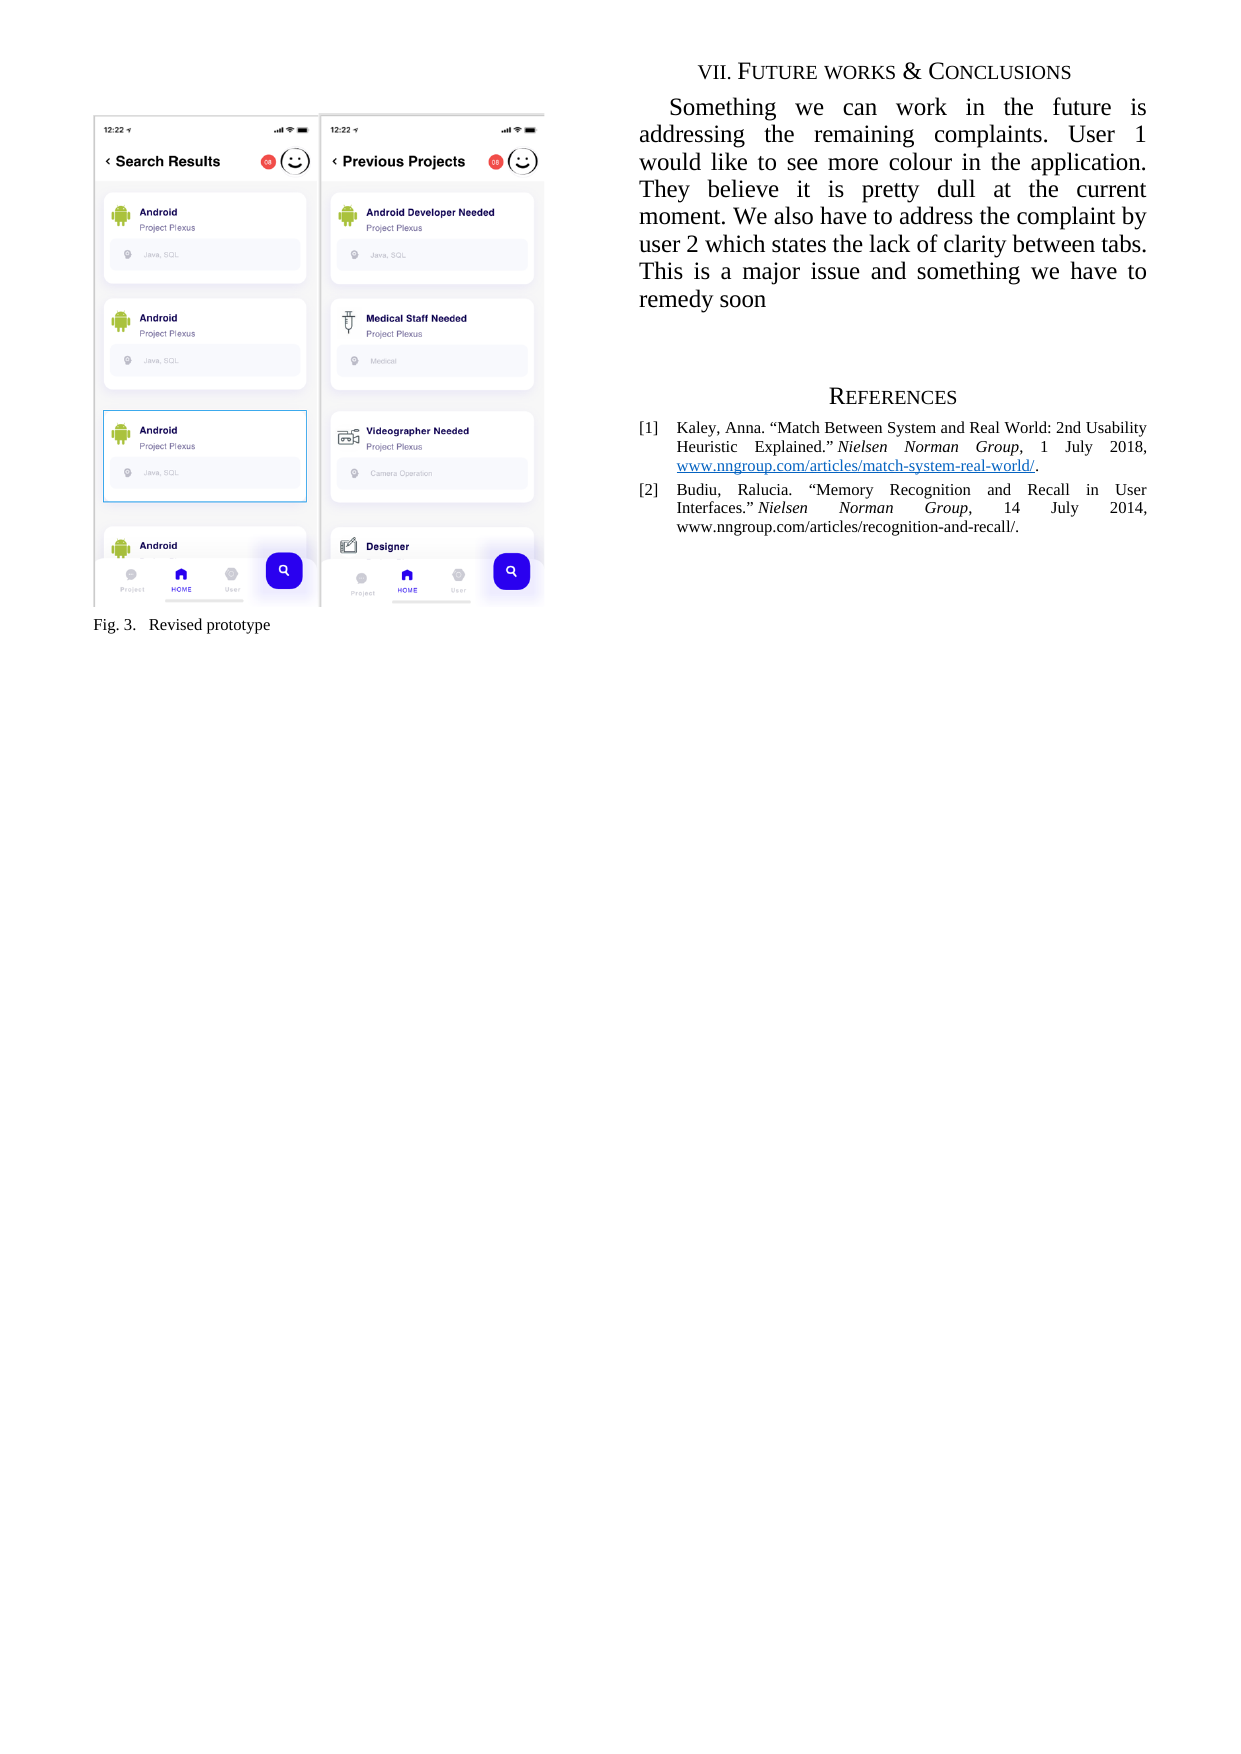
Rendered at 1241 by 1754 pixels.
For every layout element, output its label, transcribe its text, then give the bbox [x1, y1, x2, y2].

subtitle References [639, 381, 1147, 410]
text Revised prototype [93, 615, 601, 634]
picture [93, 113, 545, 607]
subtitle Future works & Conclusions [639, 56, 1147, 85]
text Budiu, Ralucia. “Memory Recognition and Recall in User Interfaces.” Nielsen Norman Group, 14 July 2014, www.nngroup.com/articles/recognition-and-recall/. [639, 480, 1147, 536]
text Something we can work in the future is addressing the remaining complaints. User 1 would like to see more colour in the application. They believe it is pretty dull at the current moment. We also have to address the complaint by user 2 which states the lack of clarity between tabs. This is a major issue and something we have to remedy soon [639, 93, 1147, 312]
text Kaley, Anna. “Match Between System and Real World: 2nd Usability Heuristic Explained.” Nielsen Norman Group, 1 July 2018, www.nngroup.com/articles/match-system-real-world/. [639, 418, 1147, 475]
